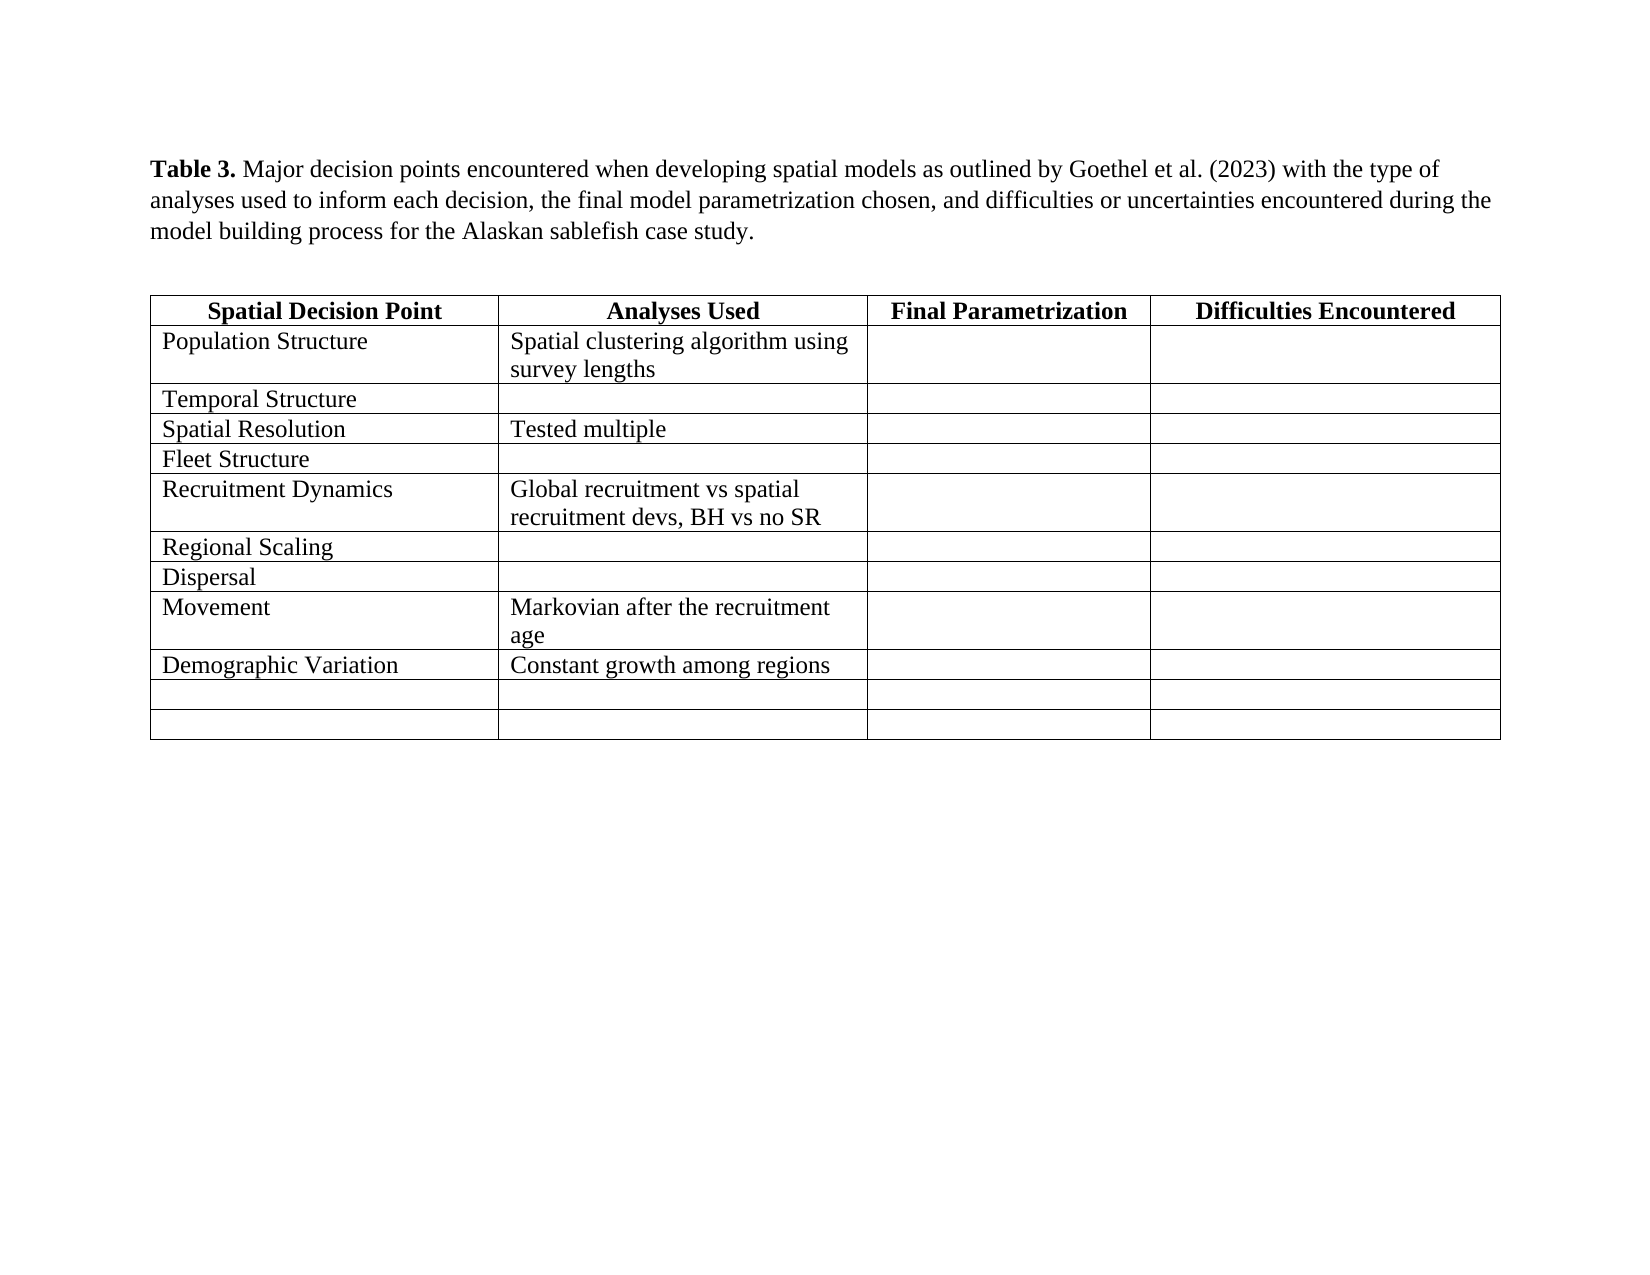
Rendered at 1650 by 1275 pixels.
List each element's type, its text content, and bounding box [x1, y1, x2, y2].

table_cell [1151, 444, 1500, 473]
table_cell Movement [151, 592, 498, 649]
table_cell [499, 444, 867, 473]
table_cell Population Structure [151, 326, 498, 383]
table_cell [499, 562, 867, 591]
table_cell [151, 710, 498, 739]
table_cell [1151, 680, 1500, 709]
table_header Spatial Decision Point [151, 296, 498, 325]
table_cell [151, 680, 498, 709]
table_cell Tested multiple [499, 414, 867, 443]
subtitle Table 3. Major decision points encountered when developing spatial models as outlined by Goethel et al. (2023) with the type of analyses used to inform each decision, the final model parametrization chosen, and difficulties or uncertainties encountered during the model building process for the Alaskan sablefish case study. [150, 154, 1500, 245]
table_cell Dispersal [151, 562, 498, 591]
table_cell [868, 384, 1150, 413]
table_cell [499, 680, 867, 709]
table_cell [868, 474, 1150, 531]
table_cell [1151, 562, 1500, 591]
table_cell [1151, 650, 1500, 679]
table_cell [499, 384, 867, 413]
table_cell [868, 680, 1150, 709]
table_cell [1151, 710, 1500, 739]
table_cell [868, 562, 1150, 591]
table_cell [868, 444, 1150, 473]
table_cell [868, 592, 1150, 649]
table_header Difficulties Encountered [1151, 296, 1500, 325]
table_cell [868, 650, 1150, 679]
table_cell Regional Scaling [151, 532, 498, 561]
table_cell [1151, 326, 1500, 383]
table_cell [868, 326, 1150, 383]
table_cell Temporal Structure [151, 384, 498, 413]
table_header Analyses Used [499, 296, 867, 325]
table_cell [499, 710, 867, 739]
table_cell Constant growth among regions [499, 650, 867, 679]
table_cell Fleet Structure [151, 444, 498, 473]
table_cell [1151, 592, 1500, 649]
table_cell Spatial clustering algorithm using survey lengths [499, 326, 867, 383]
table_cell Spatial Resolution [151, 414, 498, 443]
table_cell [868, 532, 1150, 561]
table_cell [1151, 532, 1500, 561]
table_header Final Parametrization [868, 296, 1150, 325]
table_cell Markovian after the recruitment age [499, 592, 867, 649]
table_cell [868, 710, 1150, 739]
table_cell Demographic Variation [151, 650, 498, 679]
table_cell [1151, 384, 1500, 413]
table_cell [1151, 474, 1500, 531]
table_cell [499, 532, 867, 561]
table_cell [868, 414, 1150, 443]
table_cell Global recruitment vs spatial recruitment devs, BH vs no SR [499, 474, 867, 531]
table_cell [1151, 414, 1500, 443]
table_cell Recruitment Dynamics [151, 474, 498, 531]
